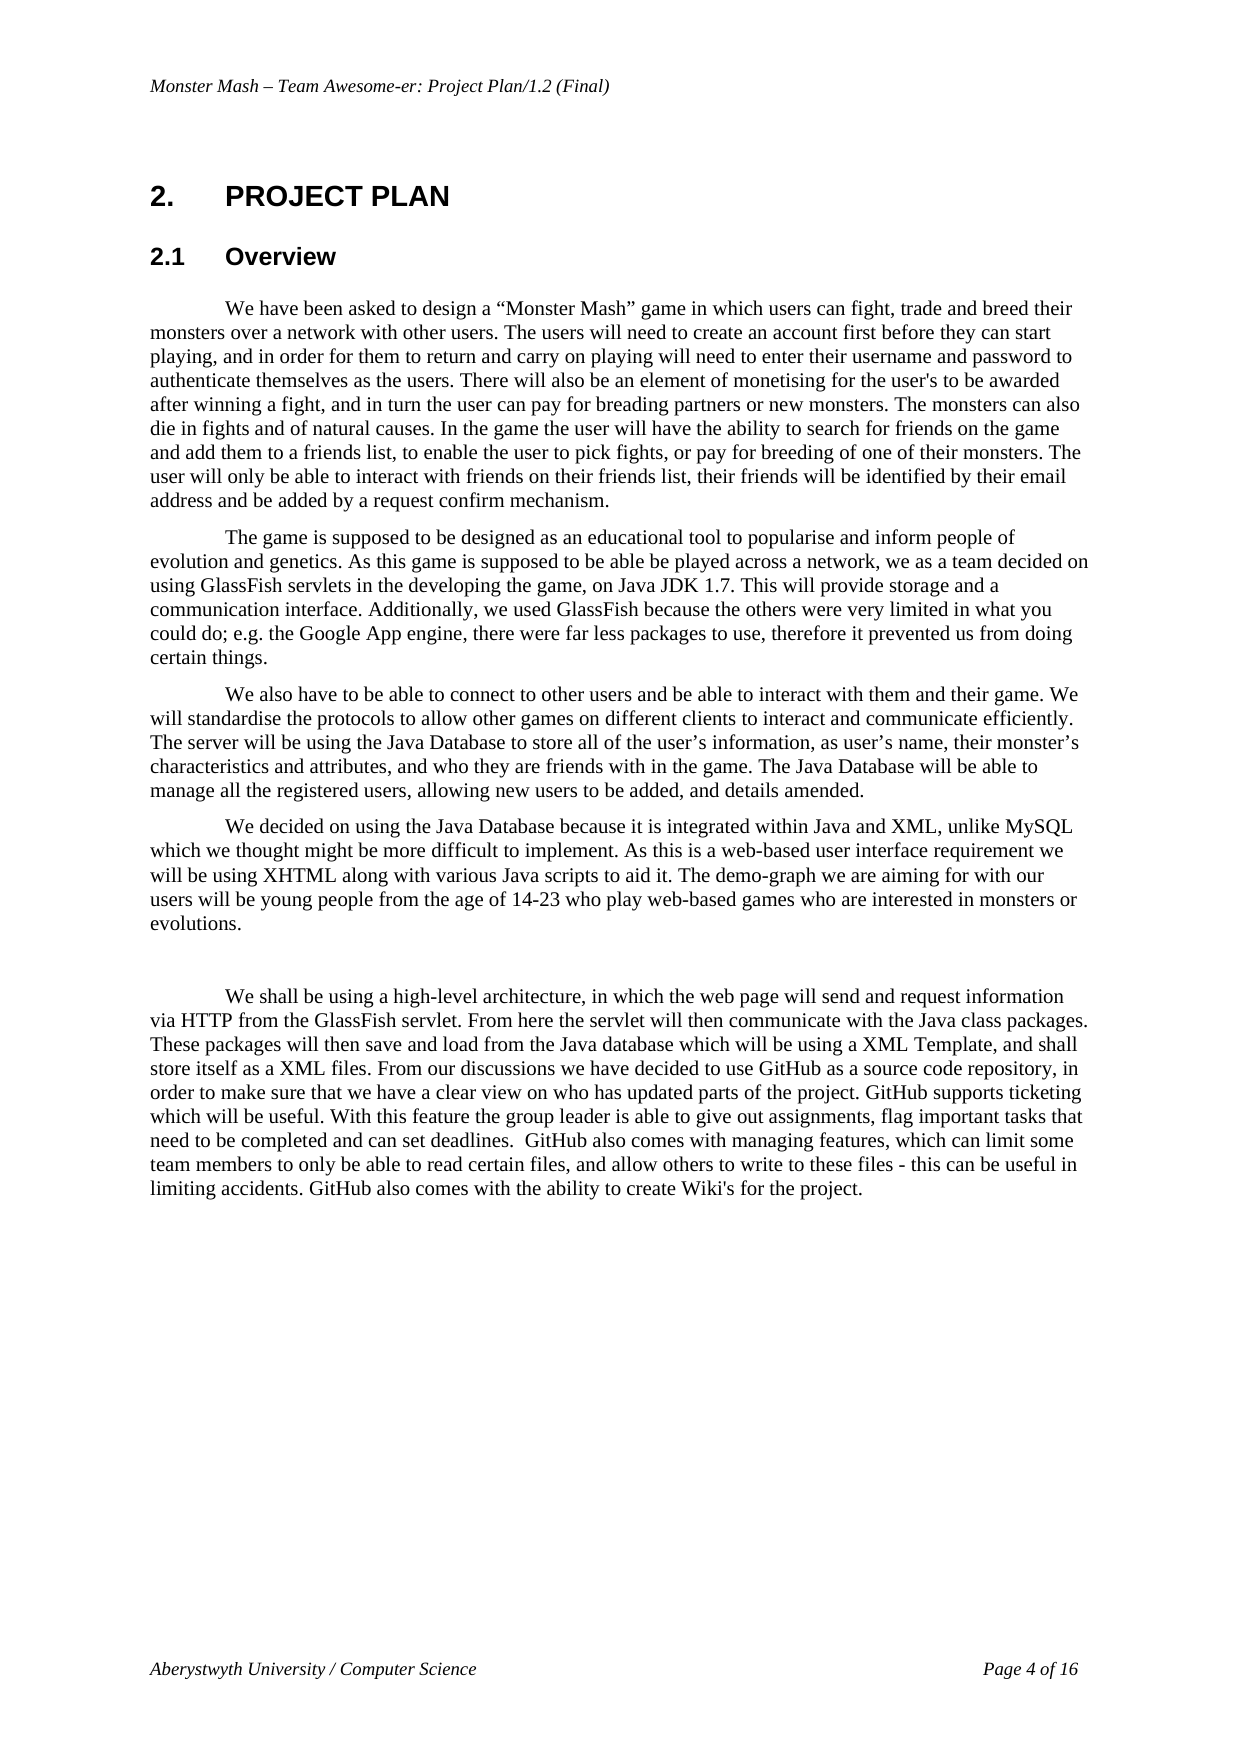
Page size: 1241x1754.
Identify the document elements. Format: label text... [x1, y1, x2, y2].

subtitle Overview [150, 242, 1090, 271]
subtitle Project Plan [150, 179, 1090, 213]
text The game is supposed to be designed as an educational tool to popularise and inform people of evolution and genetics. As this game is supposed to be able be played across a network, we as a team decided on using GlassFish servlets in the developing the game, on Java JDK 1.7. This will provide storage and a communication interface. Additionally, we used GlassFish because the others were very limited in what you could do; e.g. the Google App engine, there were far less packages to use, therefore it prevented us from doing certain things. [150, 525, 1090, 669]
text We shall be using a high-level architecture, in which the web page will send and request information via HTTP from the GlassFish servlet. From here the servlet will then communicate with the Java class packages. These packages will then save and load from the Java database which will be using a XML Template, and shall store itself as a XML files. From our discussions we have decided to use GitHub as a source code repository, in order to make sure that we have a clear view on who has updated parts of the project. GitHub supports ticketing which will be useful. With this feature the group leader is able to give out assignments, flag important tasks that need to be completed and can set deadlines. GitHub also comes with managing features, which can limit some team members to only be able to read certain files, and allow others to write to these files - this can be useful in limiting accidents. GitHub also comes with the ability to create Wiki's for the project. [150, 984, 1090, 1200]
text We have been asked to design a “Monster Mash” game in which users can fight, trade and breed their monsters over a network with other users. The users will need to create an account first before they can start playing, and in order for them to return and carry on playing will need to enter their username and password to authenticate themselves as the users. There will also be an element of monetising for the user's to be awarded after winning a fight, and in turn the user can pay for breading partners or new monsters. The monsters can also die in fights and of natural causes. In the game the user will have the ability to search for friends on the game and add them to a friends list, to enable the user to pick fights, or pay for breeding of one of their monsters. The user will only be able to interact with friends on their friends list, their friends will be identified by their email address and be added by a request confirm mechanism. [150, 296, 1090, 512]
text We decided on using the Java Database because it is integrated within Java and XML, unlike MySQL which we thought might be more difficult to implement. As this is a web-based user interface requirement we will be using XHTML along with various Java scripts to aid it. The demo-graph we are aiming for with our users will be young people from the age of 14-23 who play web-based games who are interested in monsters or evolutions. [150, 814, 1090, 935]
text We also have to be able to connect to other users and be able to interact with them and their game. We will standardise the protocols to allow other games on different clients to interact and communicate efficiently. The server will be using the Java Database to store all of the user’s information, as user’s name, their monster’s characteristics and attributes, and who they are friends with in the game. The Java Database will be able to manage all the registered users, allowing new users to be added, and details amended. [150, 682, 1090, 802]
